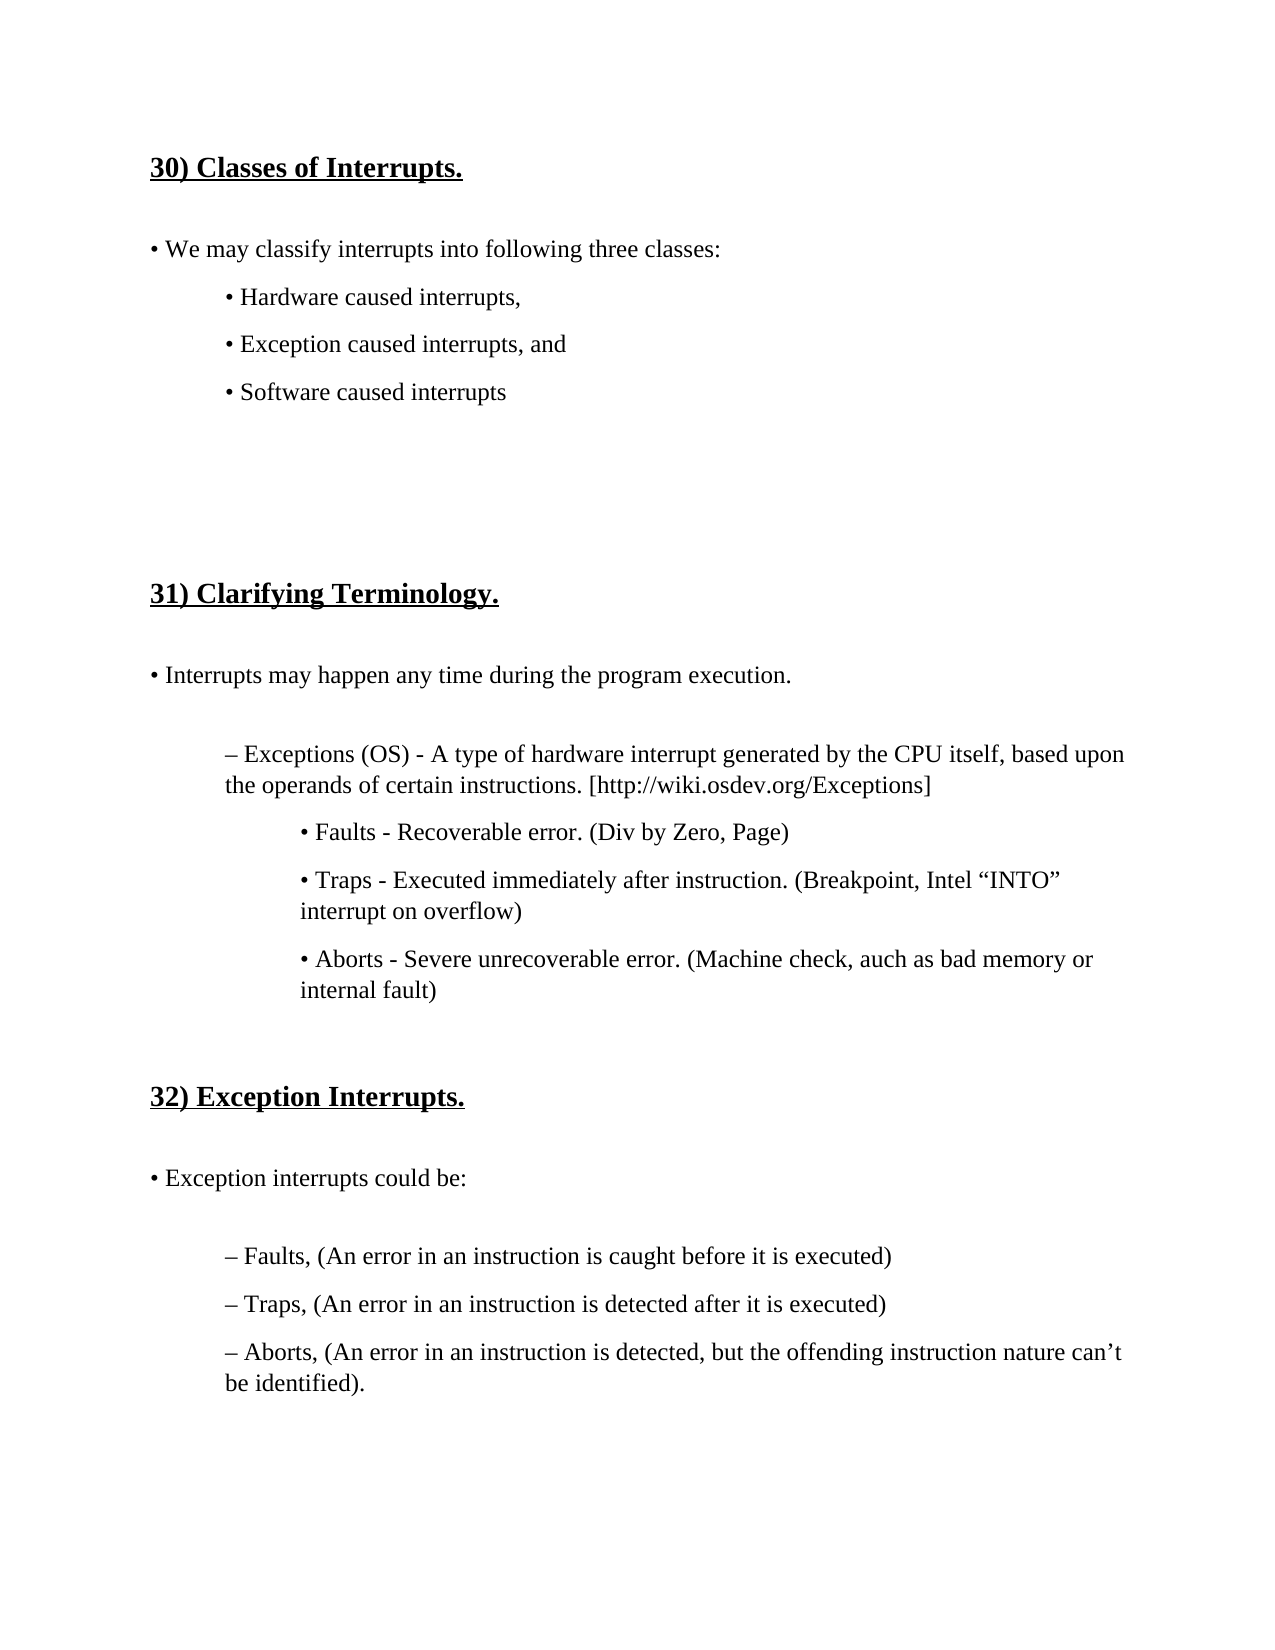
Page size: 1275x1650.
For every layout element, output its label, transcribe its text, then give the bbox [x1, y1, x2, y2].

text • Traps - Executed immediately after instruction. (Breakpoint, Intel “INTO” interrupt on overflow) [300, 865, 1125, 925]
text • Hardware caused interrupts, [150, 282, 1125, 310]
text • Software caused interrupts [150, 377, 1125, 406]
text • Faults - Recoverable error. (Div by Zero, Page) [225, 817, 1125, 846]
subtitle 30) Classes of Interrupts. [150, 150, 1125, 183]
text – Exceptions (OS) - A type of hardware interrupt generated by the CPU itself, based upon the operands of certain instructions. [http://wiki.osdev.org/Exceptions] [225, 739, 1125, 798]
text – Aborts, (An error in an instruction is detected, but the offending instruction nature can’t be identified). [225, 1337, 1125, 1397]
text – Faults, (An error in an instruction is caught before it is executed) [150, 1241, 1125, 1270]
text • Exception caused interrupts, and [150, 329, 1125, 358]
subtitle 32) Exception Interrupts. [150, 1079, 1125, 1112]
subtitle • Interrupts may happen any time during the program execution. [150, 660, 1125, 689]
subtitle • Exception interrupts could be: [150, 1163, 1125, 1191]
text • We may classify interrupts into following three classes: [150, 234, 1125, 263]
subtitle 31) Clarifying Terminology. [150, 576, 1125, 610]
text • Aborts - Severe unrecoverable error. (Machine check, auch as bad memory or internal fault) [300, 944, 1125, 1004]
text – Traps, (An error in an instruction is detected after it is executed) [150, 1289, 1125, 1318]
